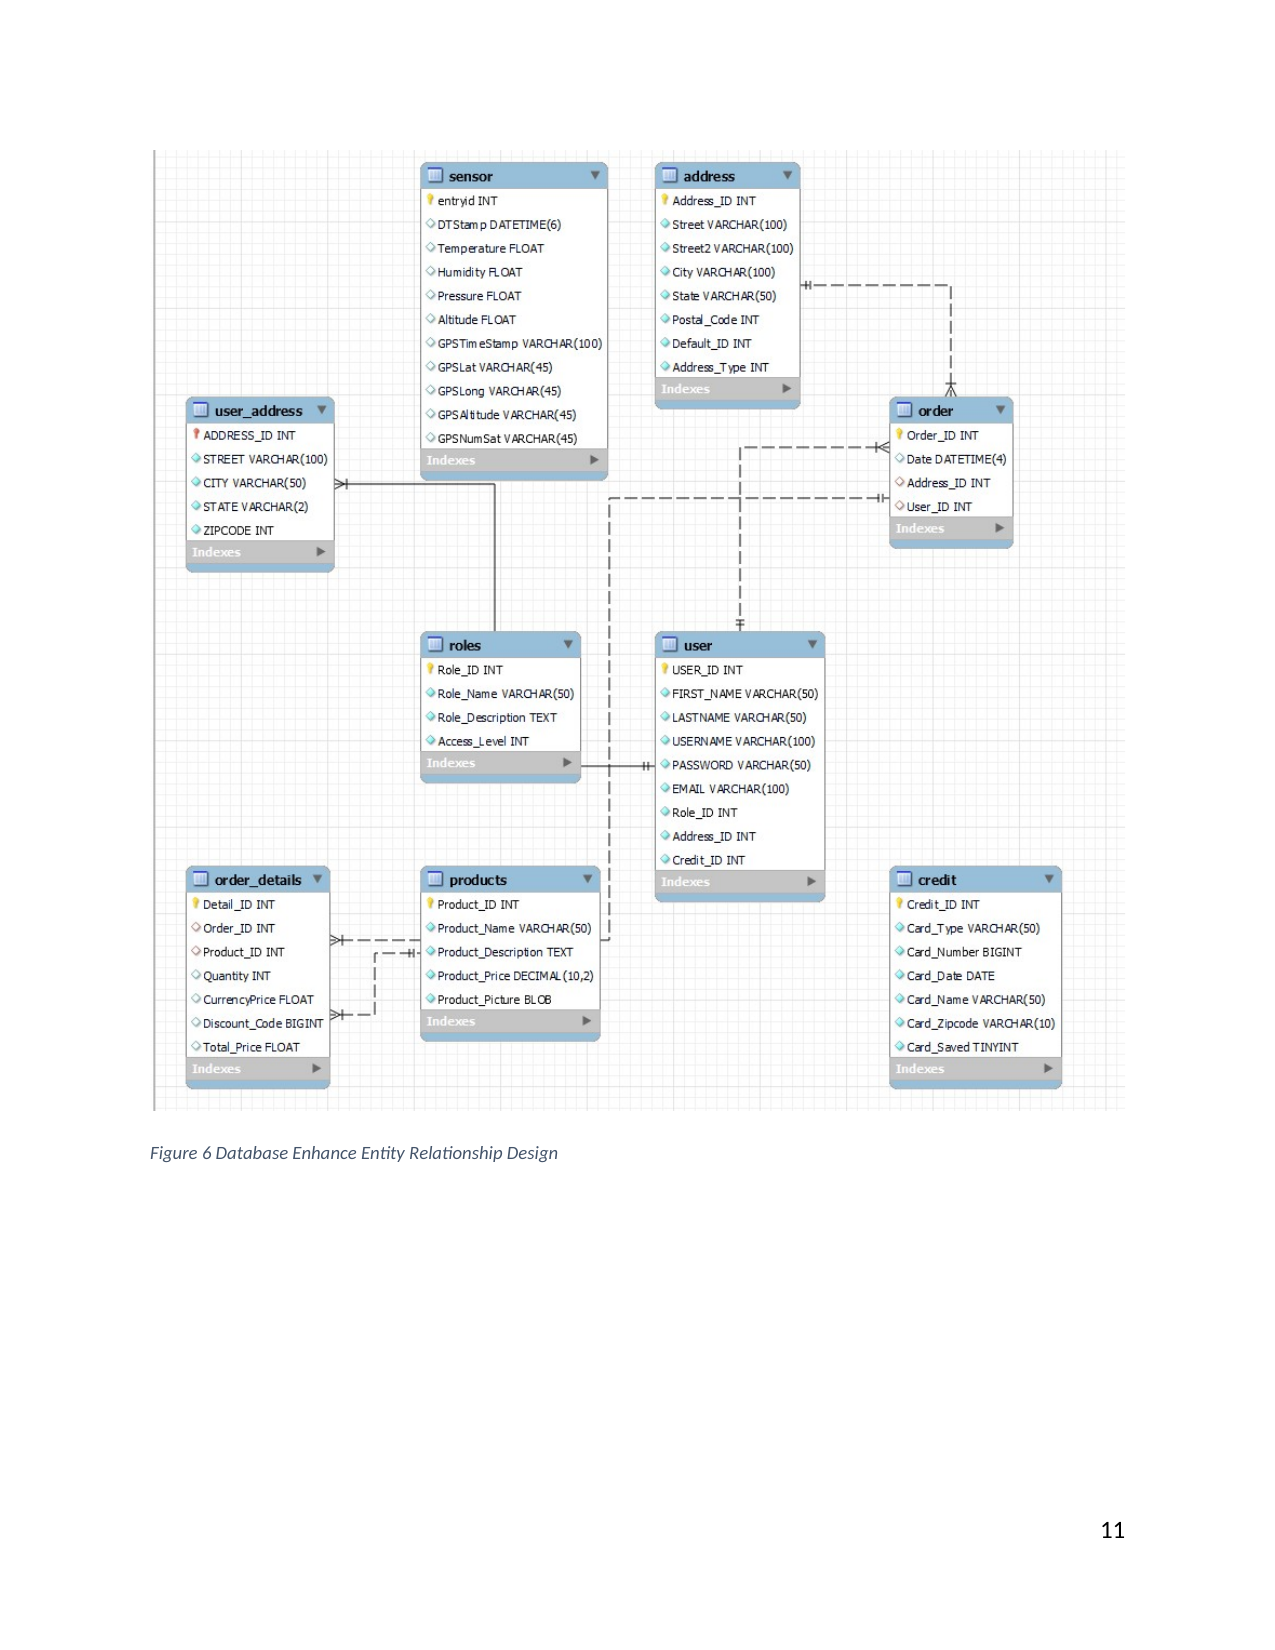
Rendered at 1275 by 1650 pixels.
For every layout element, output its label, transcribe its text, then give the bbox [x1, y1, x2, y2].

text Figure 6 Database Enhance Entity Relationship Design [150, 1141, 1125, 1164]
picture [150, 150, 1125, 1111]
